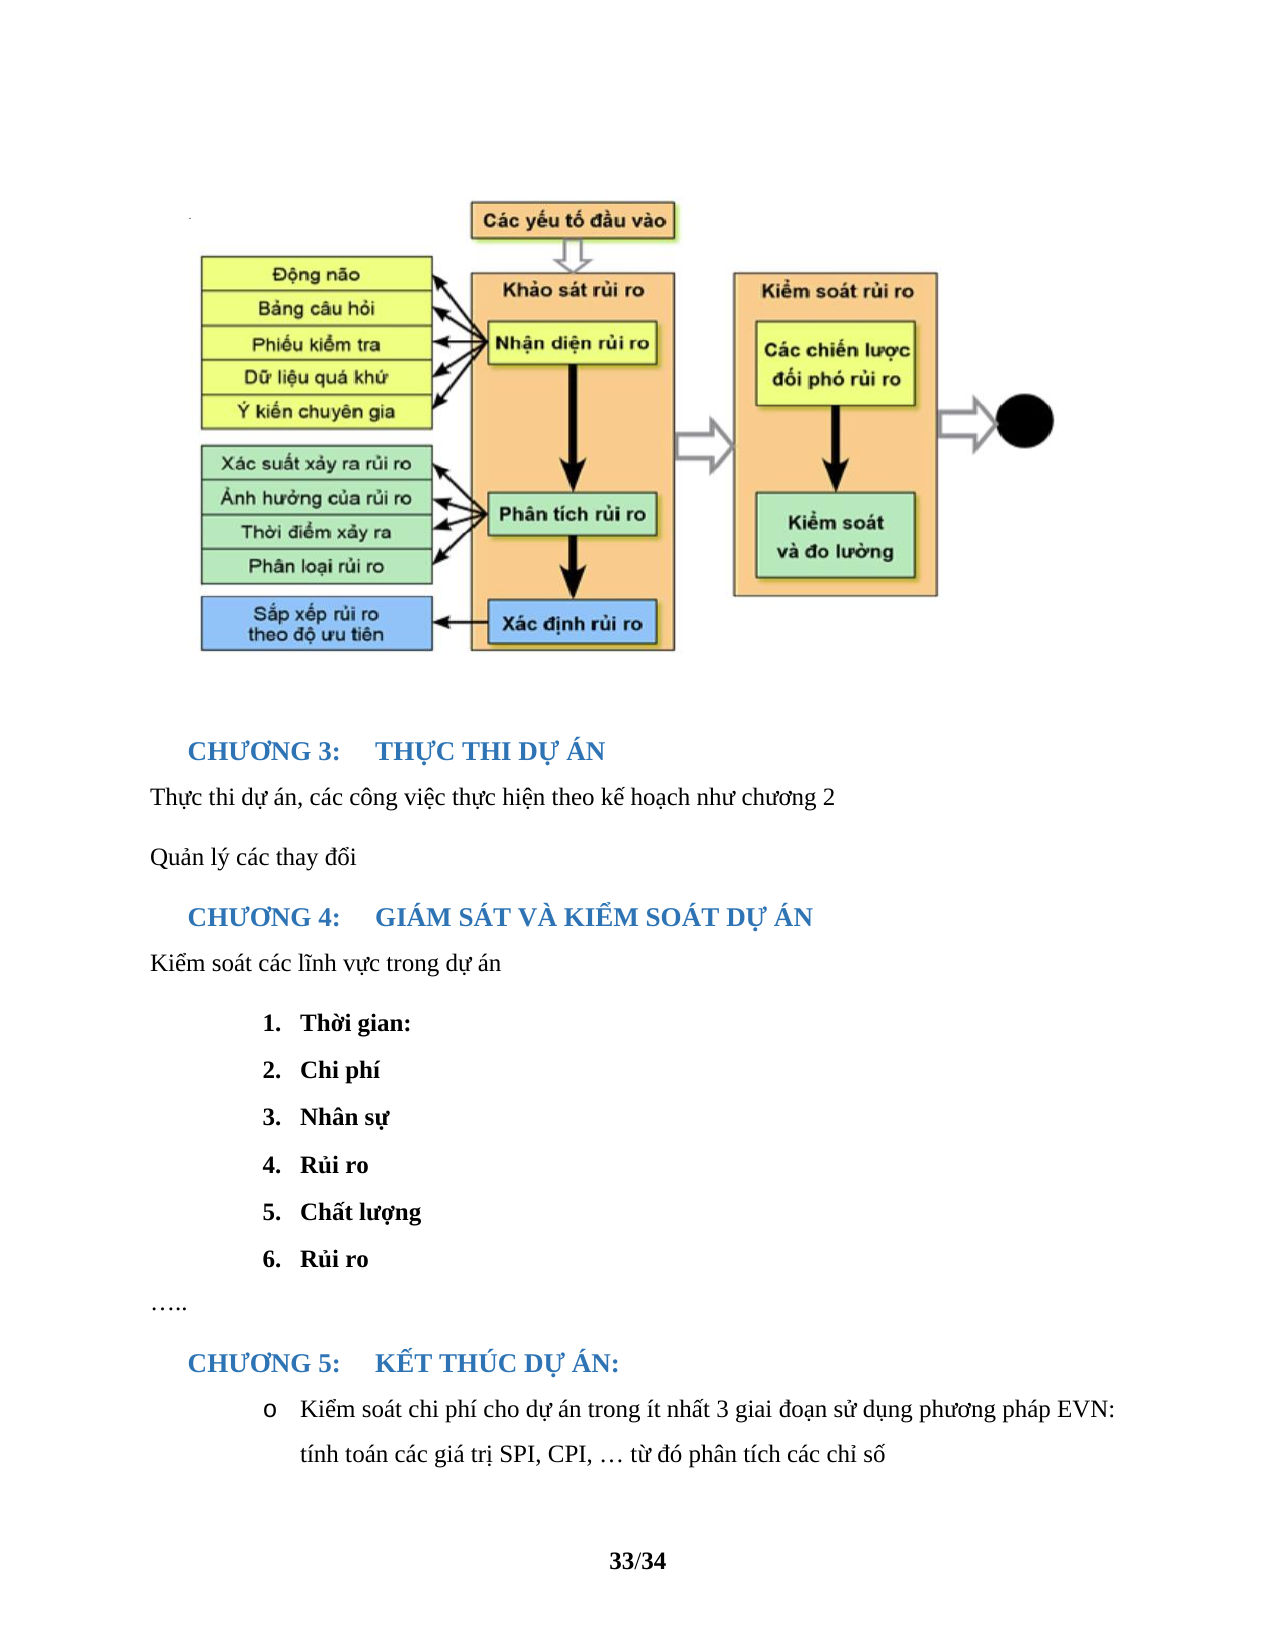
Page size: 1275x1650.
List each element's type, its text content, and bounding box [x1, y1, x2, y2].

subtitle Giám sát và kiểm soát dự án [187, 901, 1125, 932]
subtitle Rủi ro [262, 1244, 1125, 1273]
subtitle Kết thúc dự án: [187, 1347, 1125, 1378]
subtitle Thời gian: [262, 1008, 1125, 1037]
subtitle Rủi ro [262, 1150, 1125, 1178]
subtitle Thực thi dự án [187, 735, 1125, 766]
subtitle Chất lượng [262, 1197, 1125, 1226]
text Thực thi dự án, các công việc thực hiện theo kế hoạch như chương 2 [150, 782, 1125, 811]
picture [187, 150, 1073, 661]
subtitle Nhân sự [262, 1102, 1125, 1131]
text ….. [150, 1287, 1125, 1316]
subtitle Chi phí [262, 1055, 1125, 1084]
text Quản lý các thay đổi [150, 842, 1125, 870]
text Kiểm soát các lĩnh vực trong dự án [150, 948, 1125, 977]
list Kiểm soát chi phí cho dự án trong ít nhất 3 giai đoạn sử dụng phương pháp EVN: tính toán các giá trị SPI, CPI, … từ đó phân tích các chỉ số [262, 1394, 1125, 1468]
